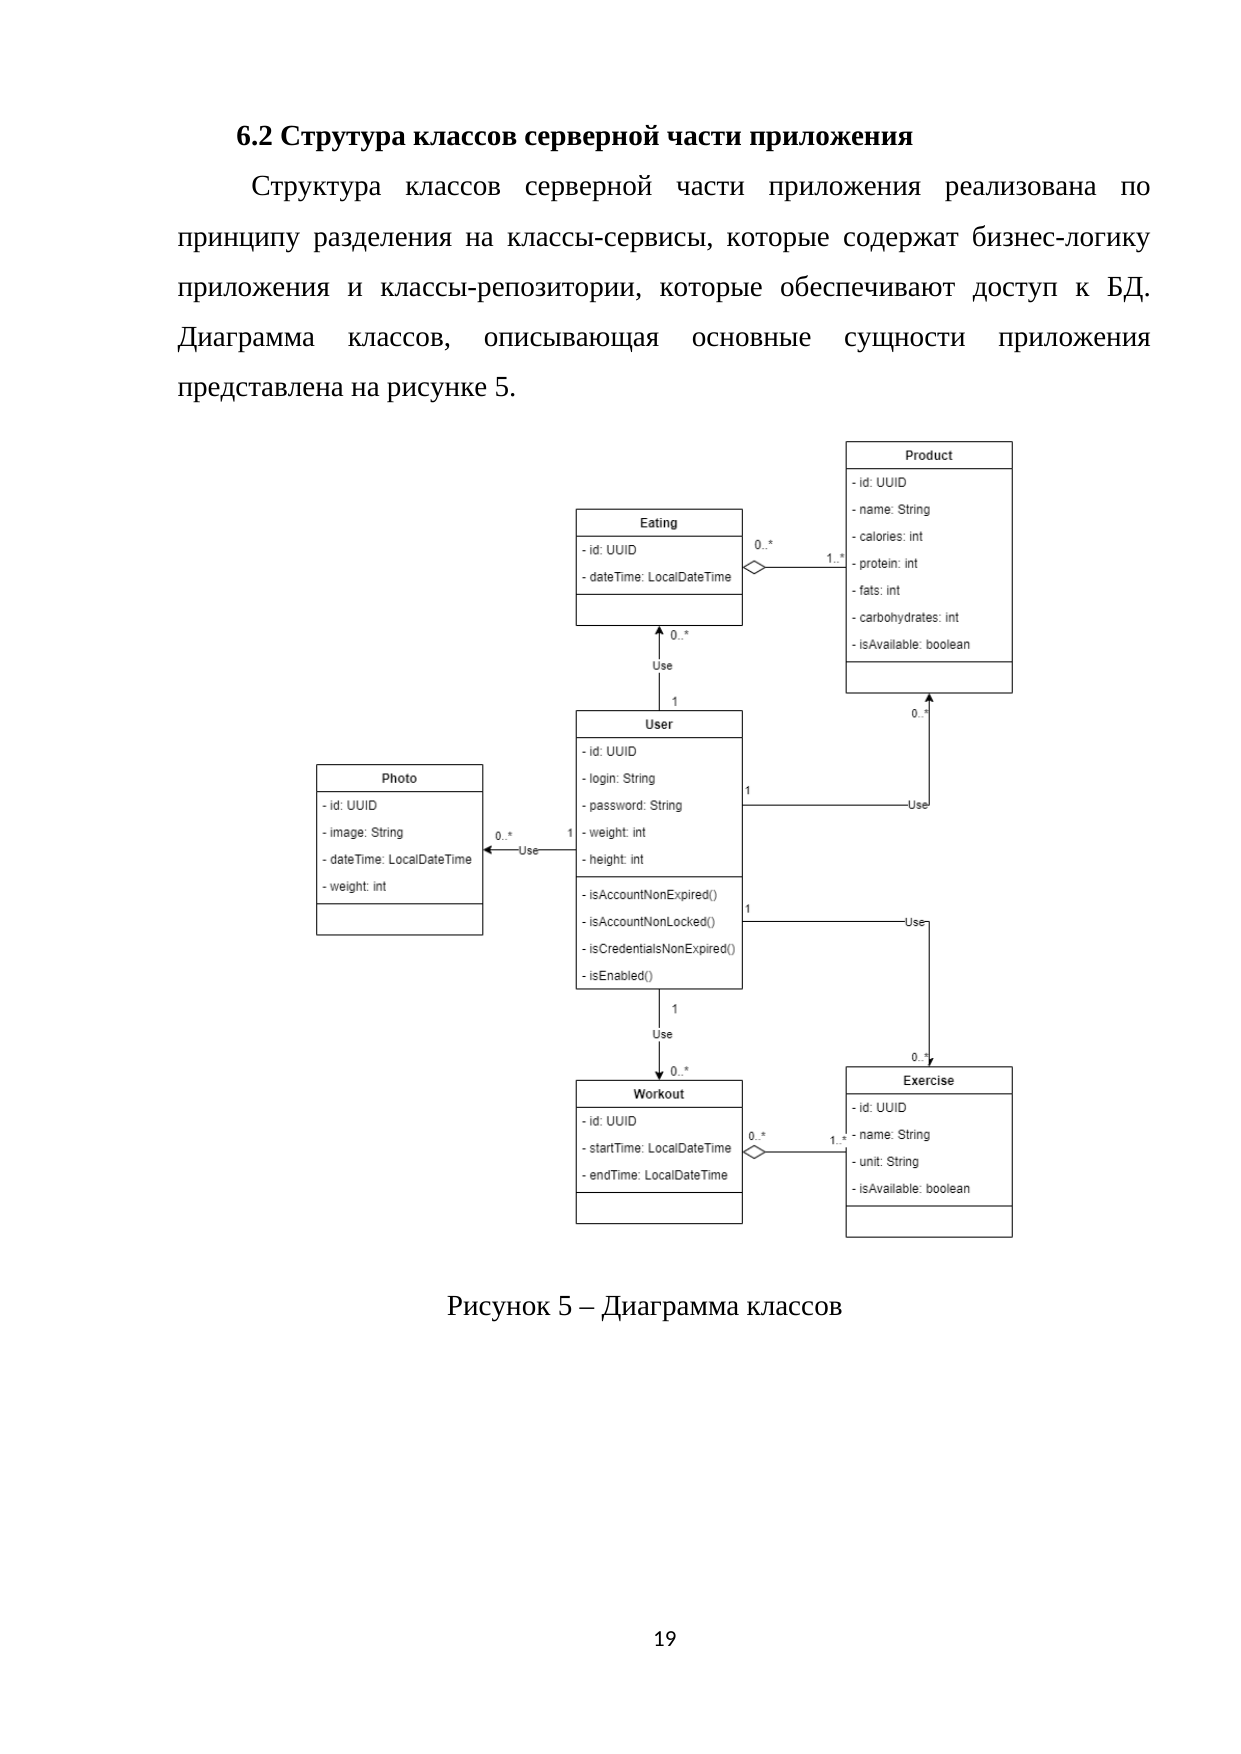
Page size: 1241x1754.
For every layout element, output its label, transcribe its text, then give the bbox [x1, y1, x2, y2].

text Структура классов серверной части приложения реализована по принципу разделения на классы-сервисы, которые содержат бизнес-логику приложения и классы-репозитории, которые обеспечивают доступ к БД. Диаграмма классов, описывающая основные сущности приложения представлена на рисунке 5. [177, 168, 1152, 403]
text Струтура классов серверной части приложения [236, 118, 1152, 152]
picture [311, 436, 1018, 1246]
text Диаграмма классов [215, 1288, 1152, 1321]
